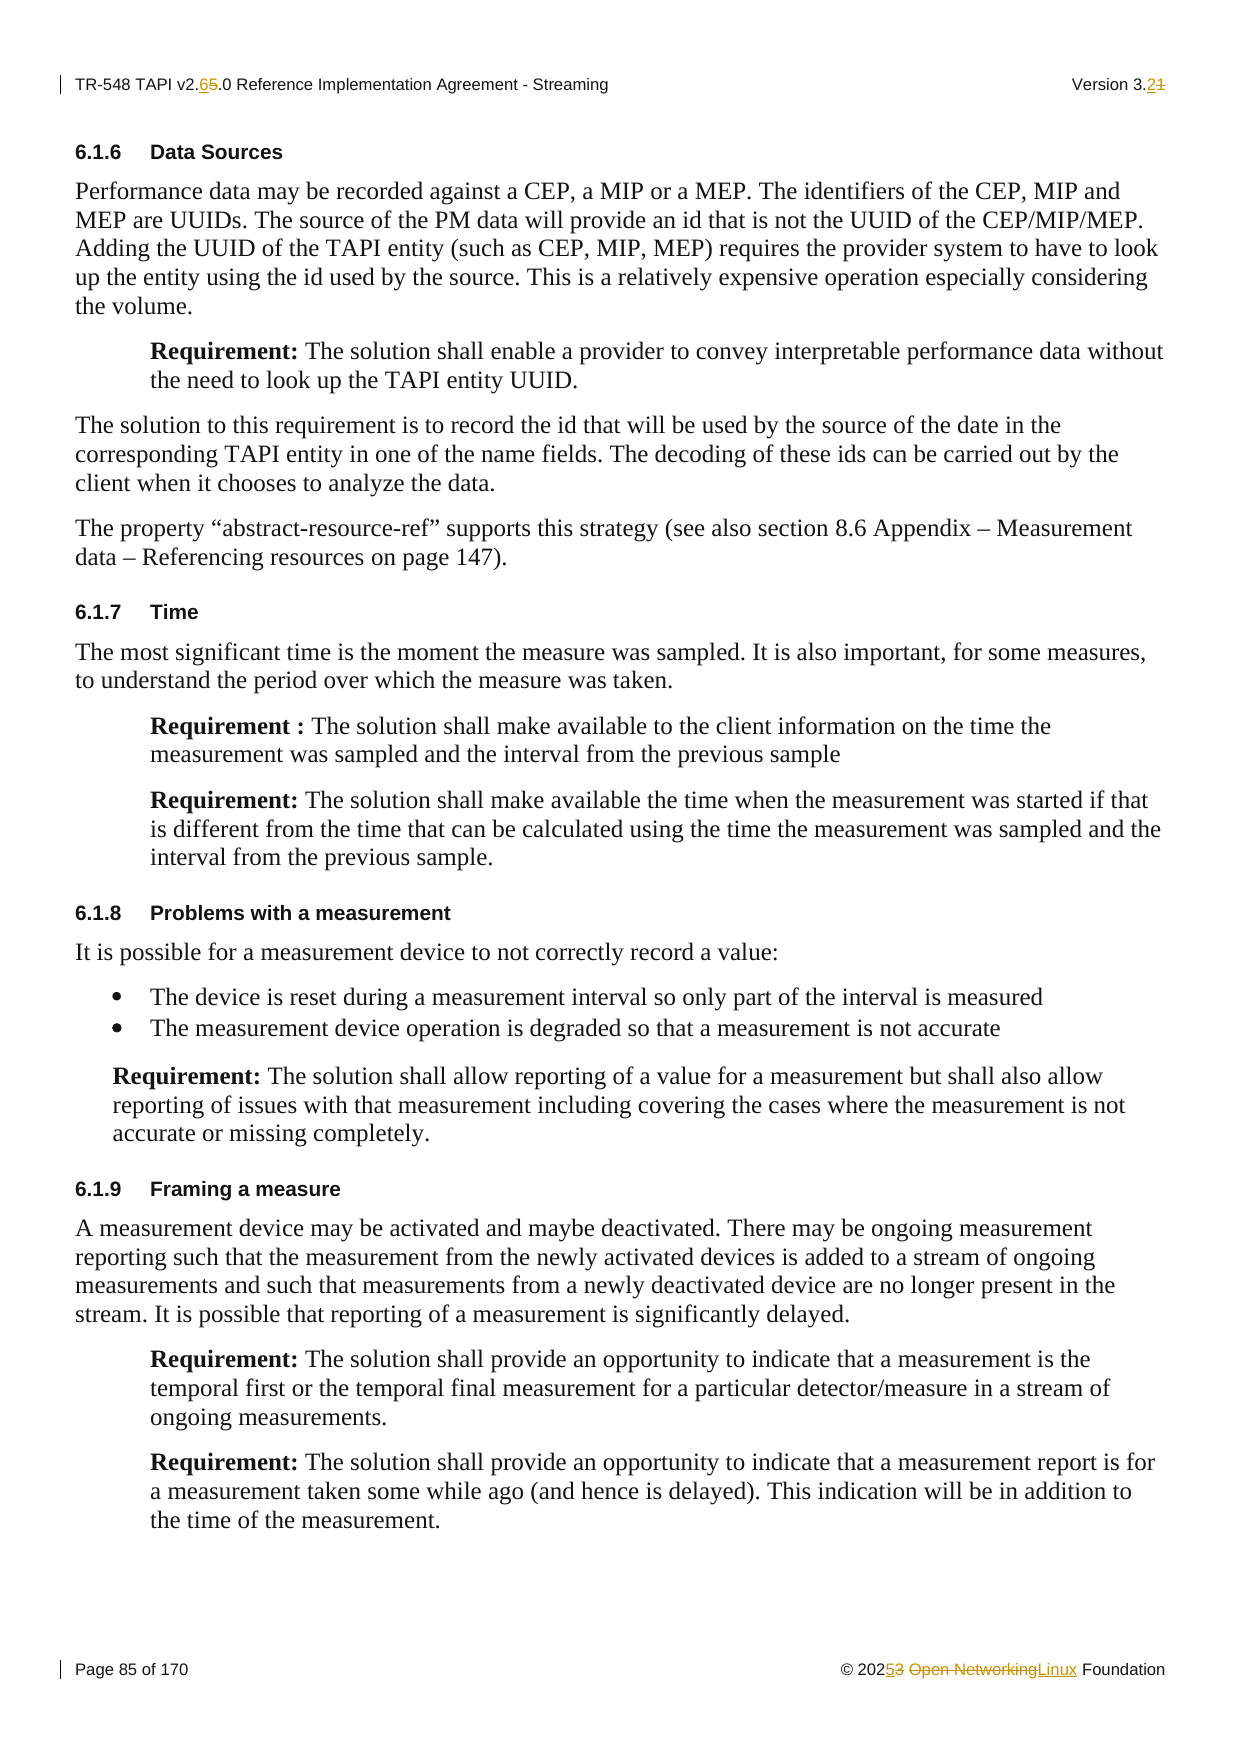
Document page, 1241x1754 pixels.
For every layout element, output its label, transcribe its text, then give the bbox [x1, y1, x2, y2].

text Performance data may be recorded against a CEP, a MIP or a MEP. The identifiers of the CEP, MIP and MEP are UUIDs. The source of the PM data will provide an id that is not the UUID of the CEP/MIP/MEP. Adding the UUID of the TAPI entity (such as CEP, MIP, MEP) requires the provider system to have to look up the entity using the id used by the source. This is a relatively expensive operation especially considering the volume. [75, 176, 1165, 320]
subtitle Framing a measure [75, 1176, 1165, 1200]
text Requirement : The solution shall make available to the client information on the time the measurement was sampled and the interval from the previous sample [150, 711, 1165, 768]
text Requirement: The solution shall allow reporting of a value for a measurement but shall also allow reporting of issues with that measurement including covering the cases where the measurement is not accurate or missing completely. [112, 1061, 1165, 1147]
list The measurement device operation is degraded so that a measurement is not accurate [112, 1013, 1165, 1042]
subtitle Problems with a measurement [75, 900, 1165, 924]
text The most significant time is the moment the measure was sampled. It is also important, for some measures, to understand the period over which the measure was taken. [75, 637, 1165, 694]
text The solution to this requirement is to record the id that will be used by the source of the date in the corresponding TAPI entity in one of the name fields. The decoding of these ids can be carried out by the client when it chooses to analyze the data. [75, 411, 1165, 497]
text A measurement device may be activated and maybe deactivated. There may be ongoing measurement reporting such that the measurement from the newly activated devices is added to a stream of ongoing measurements and such that measurements from a newly deactivated device are no longer present in the stream. It is possible that reporting of a measurement is significantly delayed. [75, 1213, 1165, 1328]
text Requirement: The solution shall make available the time when the measurement was started if that is different from the time that can be calculated using the time the measurement was sampled and the interval from the previous sample. [150, 785, 1165, 871]
text Requirement: The solution shall enable a provider to convey interpretable performance data without the need to look up the TAPI entity UUID. [150, 336, 1165, 394]
list The device is reset during a measurement interval so only part of the interval is measured [112, 982, 1165, 1011]
text It is possible for a measurement device to not correctly record a value: [75, 937, 1165, 966]
text Requirement: The solution shall provide an opportunity to indicate that a measurement is the temporal first or the temporal final measurement for a particular detector/measure in a stream of ongoing measurements. [150, 1344, 1165, 1431]
subtitle Time [75, 600, 1165, 624]
text Requirement: The solution shall provide an opportunity to indicate that a measurement report is for a measurement taken some while ago (and hence is delayed). This indication will be in addition to the time of the measurement. [150, 1447, 1165, 1534]
subtitle Data Sources [75, 139, 1165, 163]
text The property “abstract-resource-ref” supports this strategy (see also section 8.6 Appendix – Measurement data – Referencing resources on page ). [75, 513, 1165, 571]
